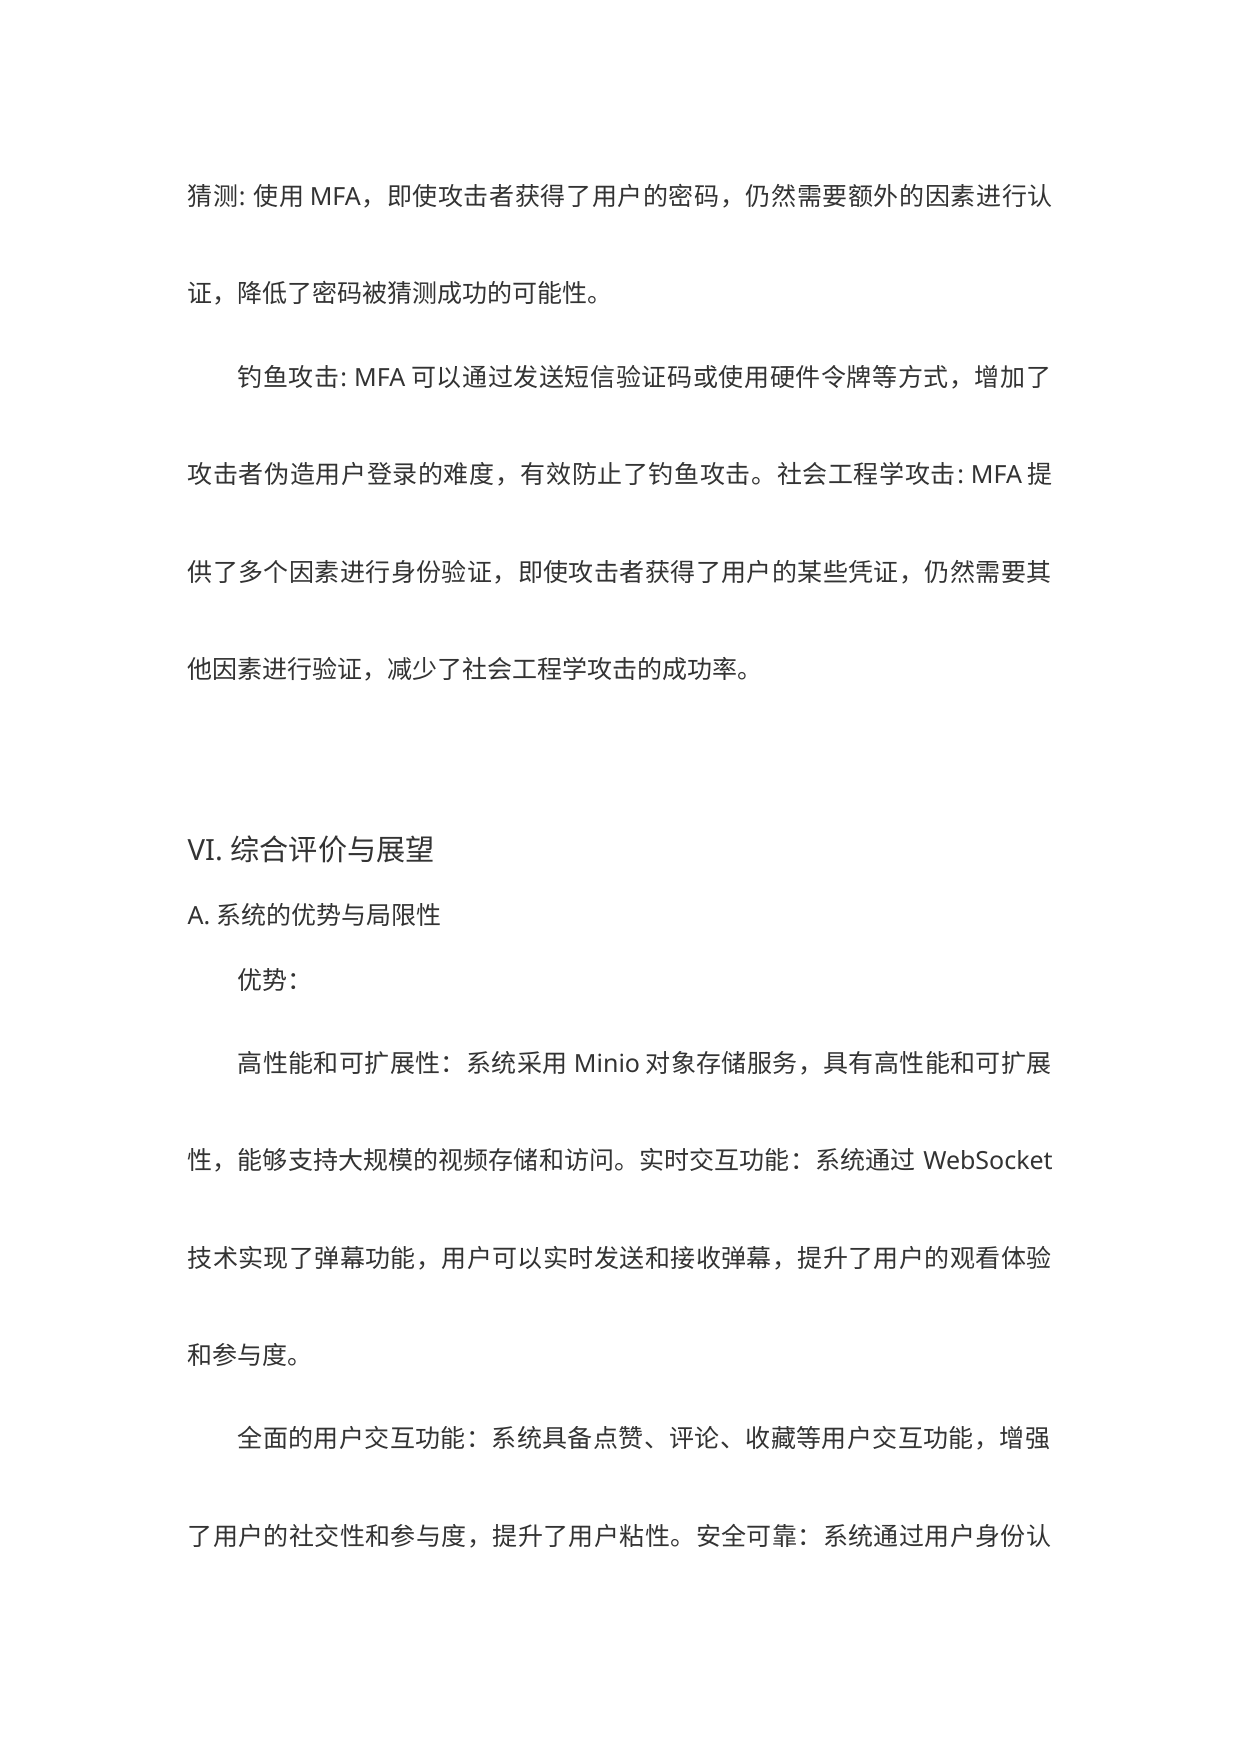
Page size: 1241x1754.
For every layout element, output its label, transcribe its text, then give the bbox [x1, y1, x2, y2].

text 全面的用户交互功能：系统具备点赞、评论、收藏等用户交互功能，增强了用户的社交性和参与度，提升了用户粘性。安全可靠：系统通过用户身份认证和多因素认证等安全技术保护用户数据的安全性和隐私性，确保用户信息不被泄露或篡改。 [187, 1404, 1053, 1567]
text 钓鱼攻击: MFA可以通过发送短信验证码或使用硬件令牌等方式，增加了攻击者伪造用户登录的难度，有效防止了钓鱼攻击。社会工程学攻击: MFA提供了多个因素进行身份验证，即使攻击者获得了用户的某些凭证，仍然需要其他因素进行验证，减少了社会工程学攻击的成功率。 [187, 343, 1053, 700]
text 优势： [187, 946, 1053, 1011]
text A. 系统的优势与局限性 [187, 881, 1053, 946]
text VI. 综合评价与展望 [187, 816, 1053, 881]
text 高性能和可扩展性：系统采用Minio对象存储服务，具有高性能和可扩展性，能够支持大规模的视频存储和访问。实时交互功能：系统通过WebSocket技术实现了弹幕功能，用户可以实时发送和接收弹幕，提升了用户的观看体验和参与度。 [187, 1029, 1053, 1386]
